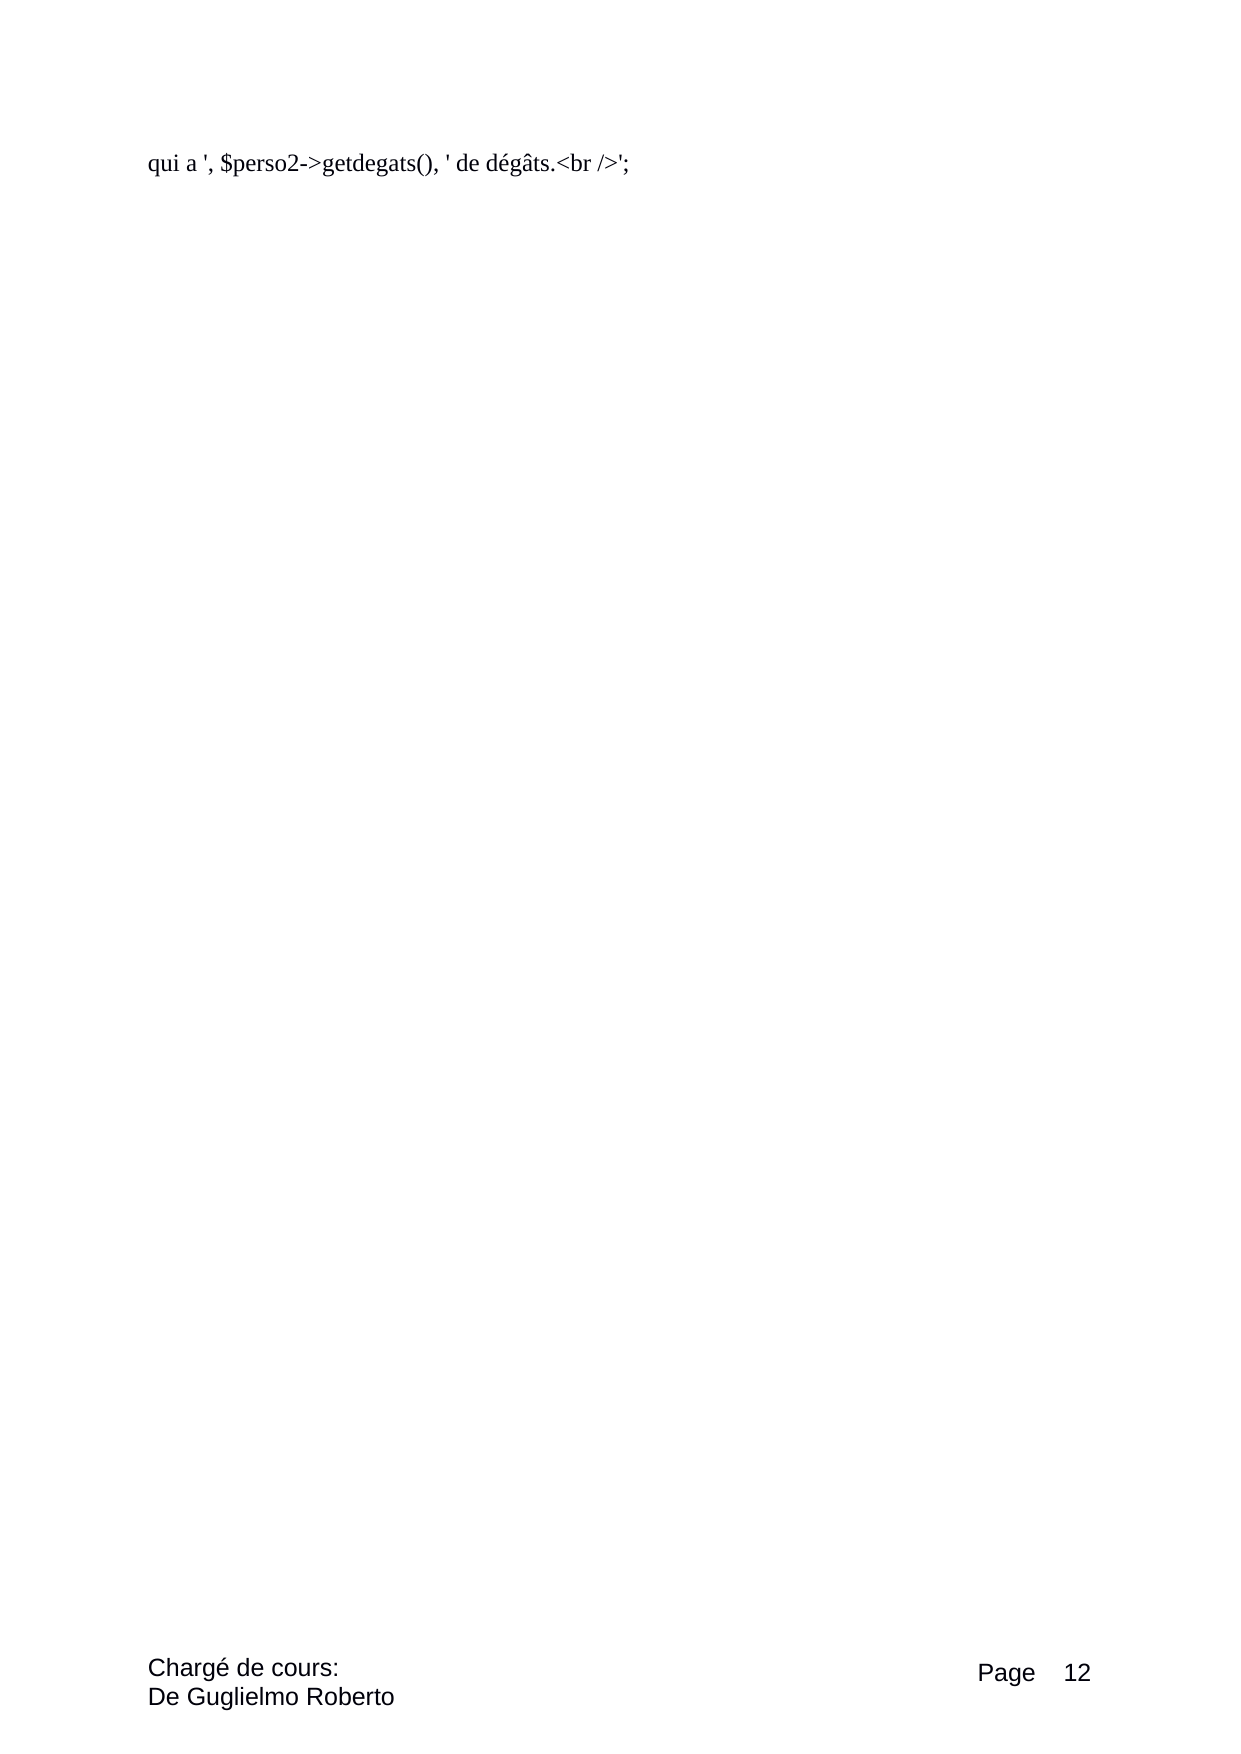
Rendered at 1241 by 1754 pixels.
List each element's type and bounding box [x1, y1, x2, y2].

text [148, 148, 1093, 176]
